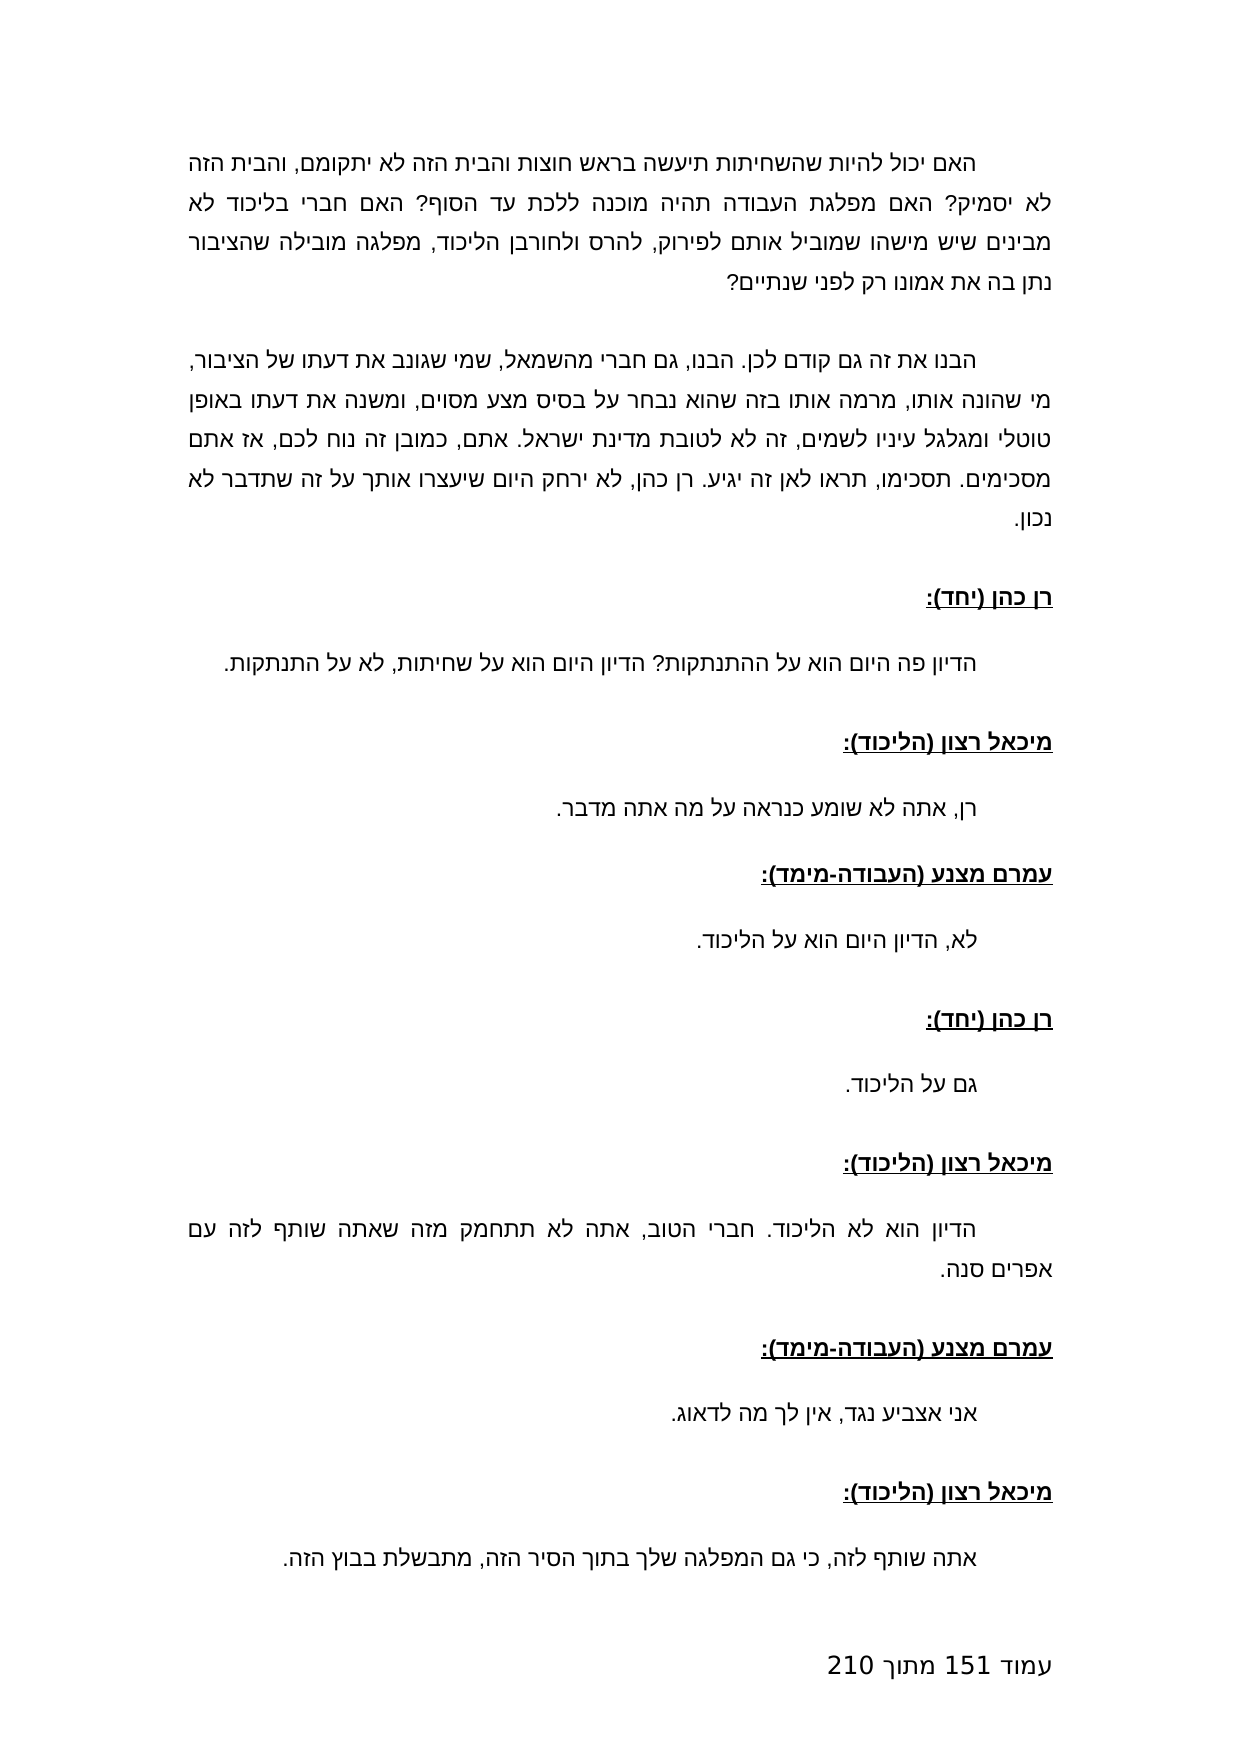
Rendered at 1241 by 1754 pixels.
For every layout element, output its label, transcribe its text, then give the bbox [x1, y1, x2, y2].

text גם על הליכוד. [187, 1071, 1053, 1098]
text רן כהן (יחד): [187, 584, 1053, 611]
text עמרם מצנע (העבודה-מימד): [187, 1334, 1053, 1361]
text עמרם מצנע (העבודה-מימד): [187, 861, 1053, 887]
text אני אצביע נגד, אין לך מה לדאוג. [187, 1400, 1053, 1427]
text רן, אתה לא שומע כנראה על מה אתה מדבר. [187, 795, 1053, 821]
text מיכאל רצון (הליכוד): [187, 1479, 1053, 1506]
text אתה שותף לזה, כי גם המפלגה שלך בתוך הסיר הזה, מתבשלת בבוץ הזה. [187, 1545, 1053, 1572]
text רן כהן (יחד): [187, 1006, 1053, 1032]
text האם יכול להיות שהשחיתות תיעשה בראש חוצות והבית הזה לא יתקומם, והבית הזה לא יסמיק? האם מפלגת העבודה תהיה מוכנה ללכת עד הסוף? האם חברי בליכוד לא מבינים שיש מישהו שמוביל אותם לפירוק, להרס ולחורבן הליכוד, מפלגה מובילה שהציבור נתן בה את אמונו רק לפני שנתיים? [187, 150, 1053, 295]
text מיכאל רצון (הליכוד): [187, 729, 1053, 755]
text לא, הדיון היום הוא על הליכוד. [187, 927, 1053, 953]
text הדיון הוא לא הליכוד. חברי הטוב, אתה לא תתחמק מזה שאתה שותף לזה עם אפרים סנה. [187, 1216, 1053, 1282]
text הדיון פה היום הוא על ההתנתקות? הדיון היום הוא על שחיתות, לא על התנתקות. [187, 650, 1053, 676]
text מיכאל רצון (הליכוד): [187, 1150, 1053, 1177]
text הבנו את זה גם קודם לכן. הבנו, גם חברי מהשמאל, שמי שגונב את דעתו של הציבור, מי שהונה אותו, מרמה אותו בזה שהוא נבחר על בסיס מצע מסוים, ומשנה את דעתו באופן טוטלי ומגלגל עיניו לשמים, זה לא לטובת מדינת ישראל. אתם, כמובן זה נוח לכם, אז אתם מסכימים. תסכימו, תראו לאן זה יגיע. רן כהן, לא ירחק היום שיעצרו אותך על זה שתדבר לא נכון. [187, 347, 1053, 532]
